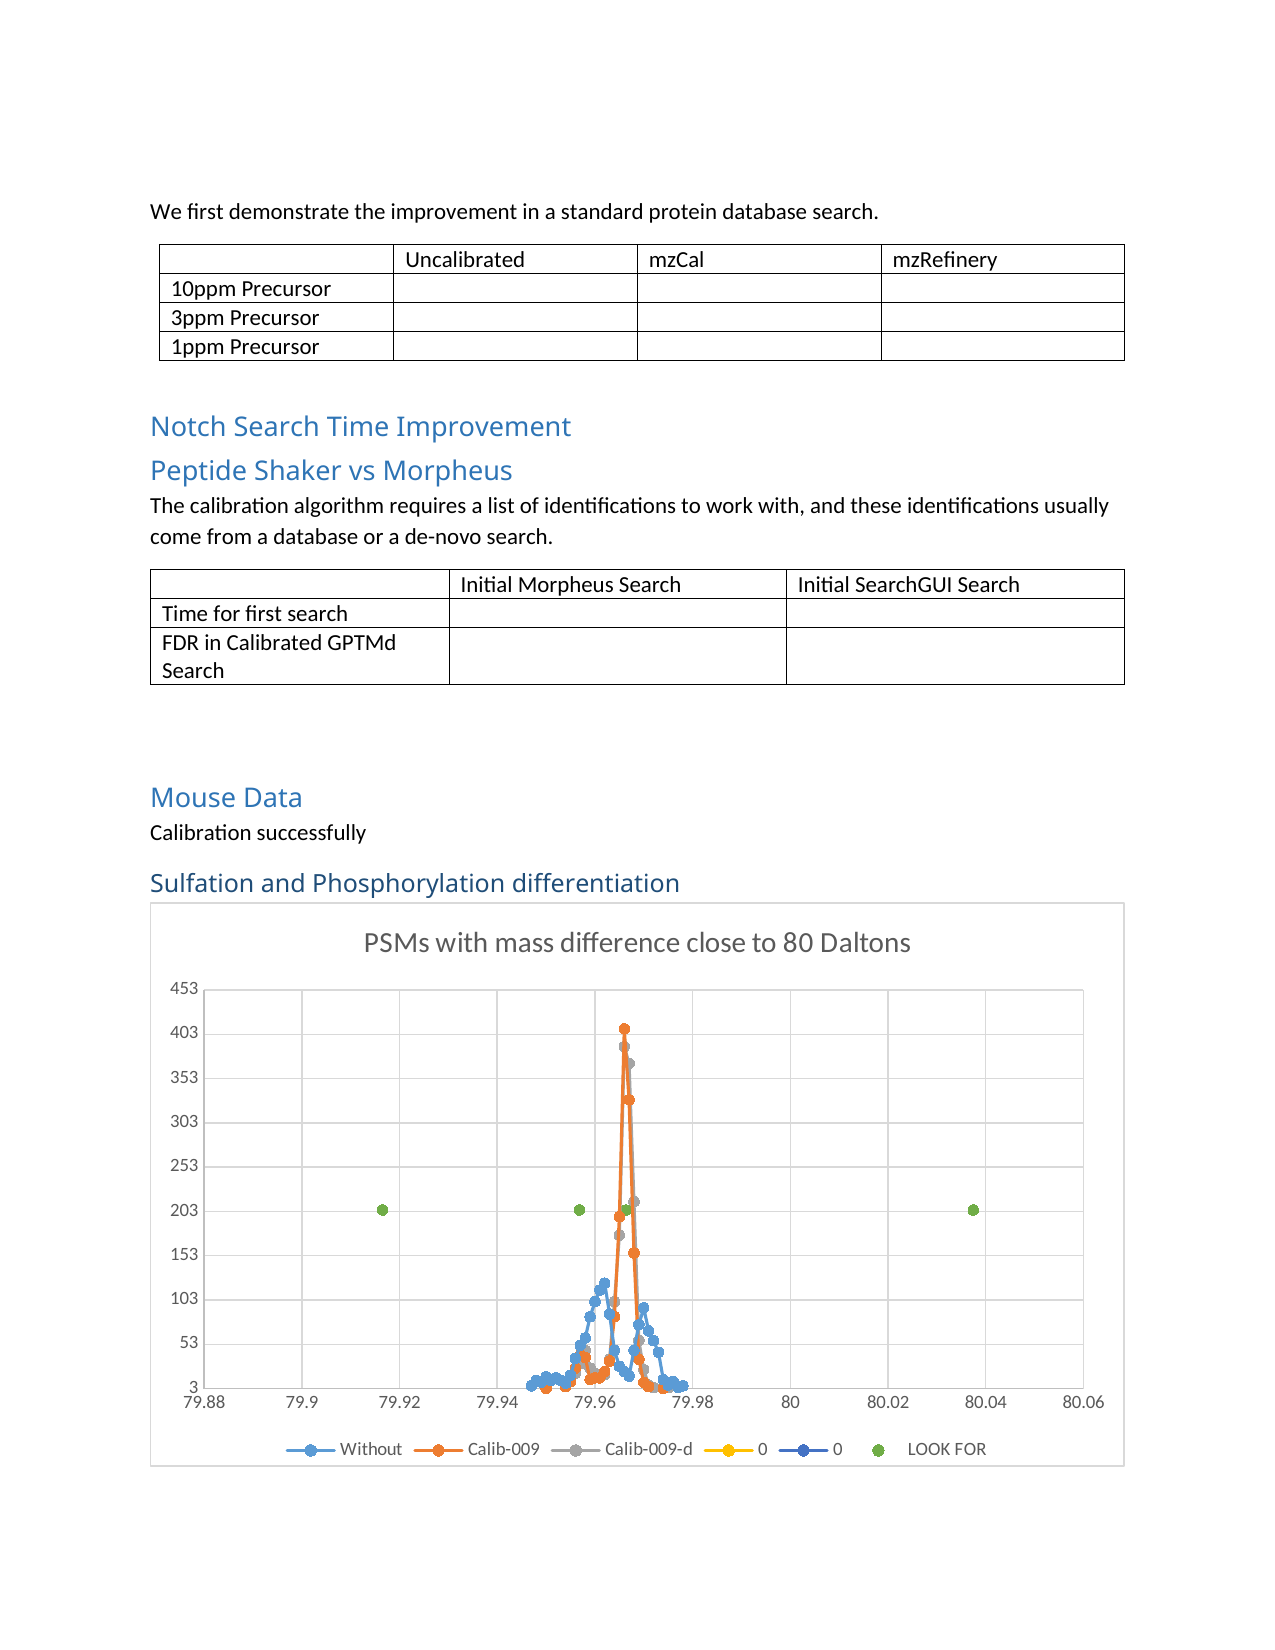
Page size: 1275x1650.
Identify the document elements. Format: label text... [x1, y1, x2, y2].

subtitle Mouse Data [150, 779, 1125, 816]
table_cell [787, 628, 1124, 684]
table_cell [638, 332, 881, 360]
table_cell FDR in Calibrated GPTMd Search [151, 628, 449, 684]
text We first demonstrate the improvement in a standard protein database search. [150, 197, 1125, 225]
table_cell [394, 332, 637, 360]
table_cell [394, 303, 637, 331]
text Calibration successfully [150, 818, 1125, 847]
table_cell 10ppm Precursor [160, 274, 393, 302]
table_cell [638, 274, 881, 302]
subtitle Peptide Shaker vs Morpheus [150, 452, 1125, 489]
table_cell [882, 274, 1124, 302]
table_header [160, 245, 393, 273]
subtitle Sulfation and Phosphorylation differentiation [150, 865, 1125, 899]
table_header Initial SearchGUI Search [787, 570, 1124, 598]
table_header Uncalibrated [394, 245, 637, 273]
table_cell [450, 599, 786, 627]
text The calibration algorithm requires a list of identifications to work with, and these identifications usually come from a database or a de-novo search. [150, 492, 1125, 550]
table_cell [394, 274, 637, 302]
subtitle Notch Search Time Improvement [150, 408, 1125, 445]
table_header mzRefinery [882, 245, 1124, 273]
table_cell [450, 628, 786, 684]
table_cell 1ppm Precursor [160, 332, 393, 360]
table_cell [638, 303, 881, 331]
table_cell Time for first search [151, 599, 449, 627]
table_header [151, 570, 449, 598]
table_header Initial Morpheus Search [450, 570, 786, 598]
table_cell [882, 303, 1124, 331]
table_cell [787, 599, 1124, 627]
table_header mzCal [638, 245, 881, 273]
table_cell [882, 332, 1124, 360]
table_cell 3ppm Precursor [160, 303, 393, 331]
